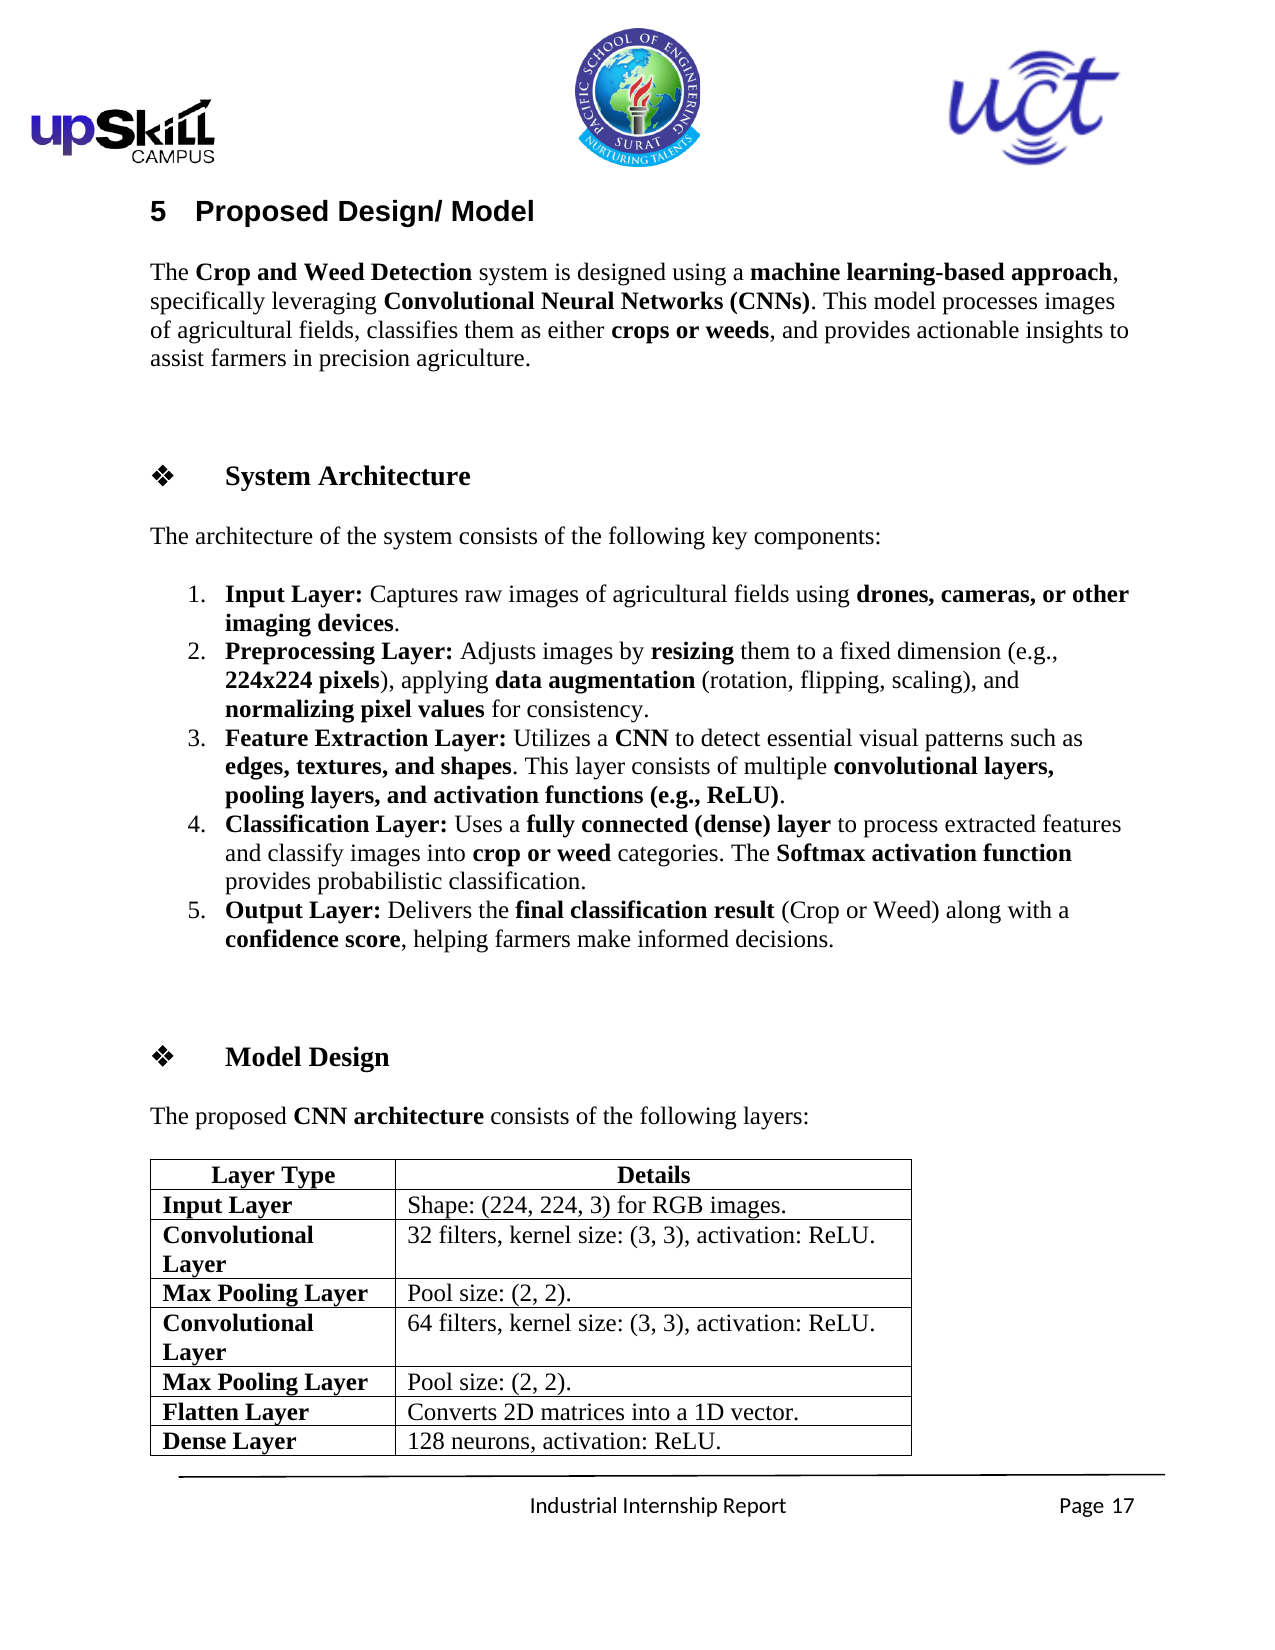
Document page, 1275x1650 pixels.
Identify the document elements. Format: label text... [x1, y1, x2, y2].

list Output Layer: Delivers the final classification result (Crop or Weed) along with a confidence score, helping farmers make informed decisions. [187, 895, 1134, 953]
list Model Design [150, 1040, 1134, 1072]
picture [575, 28, 700, 167]
table_cell Converts 2D matrices into a 1D vector. [396, 1397, 911, 1425]
table_header Details [396, 1160, 911, 1189]
text The proposed CNN architecture consists of the following layers: [150, 1101, 1134, 1130]
text The Crop and Weed Detection system is designed using a machine learning-based approach, specifically leveraging Convolutional Neural Networks (CNNs). This model processes images of agricultural fields, classifies them as either crops or weeds, and provides actionable insights to assist farmers in precision agriculture. [150, 257, 1134, 372]
list Preprocessing Layer: Adjusts images by resizing them to a fixed dimension (e.g., 224x224 pixels), applying data augmentation (rotation, flipping, scaling), and normalizing pixel values for consistency. [187, 636, 1134, 723]
table_cell Convolutional Layer [151, 1220, 395, 1277]
list System Architecture [150, 459, 1134, 492]
table_cell Max Pooling Layer [151, 1367, 395, 1396]
table_cell Shape: (224, 224, 3) for RGB images. [396, 1190, 911, 1219]
list Classification Layer: Uses a fully connected (dense) layer to process extracted features and classify images into crop or weed categories. The Softmax activation function provides probabilistic classification. [187, 809, 1134, 895]
picture [946, 41, 1125, 167]
list Feature Extraction Layer: Utilizes a CNN to detect essential visual patterns such as edges, textures, and shapes. This layer consists of multiple convolutional layers, pooling layers, and activation functions (e.g., ReLU). [187, 723, 1134, 809]
table_cell Convolutional Layer [151, 1308, 395, 1366]
table_cell Max Pooling Layer [151, 1279, 395, 1307]
table_cell Dense Layer [151, 1426, 395, 1455]
list Input Layer: Captures raw images of agricultural fields using drones, cameras, or other imaging devices. [187, 579, 1134, 636]
table_cell 64 filters, kernel size: (3, 3), activation: ReLU. [396, 1308, 911, 1366]
picture [653, 138, 700, 167]
table_cell Pool size: (2, 2). [396, 1279, 911, 1307]
table_cell 128 neurons, activation: ReLU. [396, 1426, 911, 1455]
table_cell Flatten Layer [151, 1397, 395, 1425]
table_header Layer Type [151, 1160, 395, 1189]
picture [0, 86, 246, 167]
table_cell Pool size: (2, 2). [396, 1367, 911, 1396]
table_cell Input Layer [151, 1190, 395, 1219]
table_cell 32 filters, kernel size: (3, 3), activation: ReLU. [396, 1220, 911, 1277]
text The architecture of the system consists of the following key components: [150, 521, 1134, 550]
subtitle Proposed Design/ Model [150, 194, 1134, 228]
